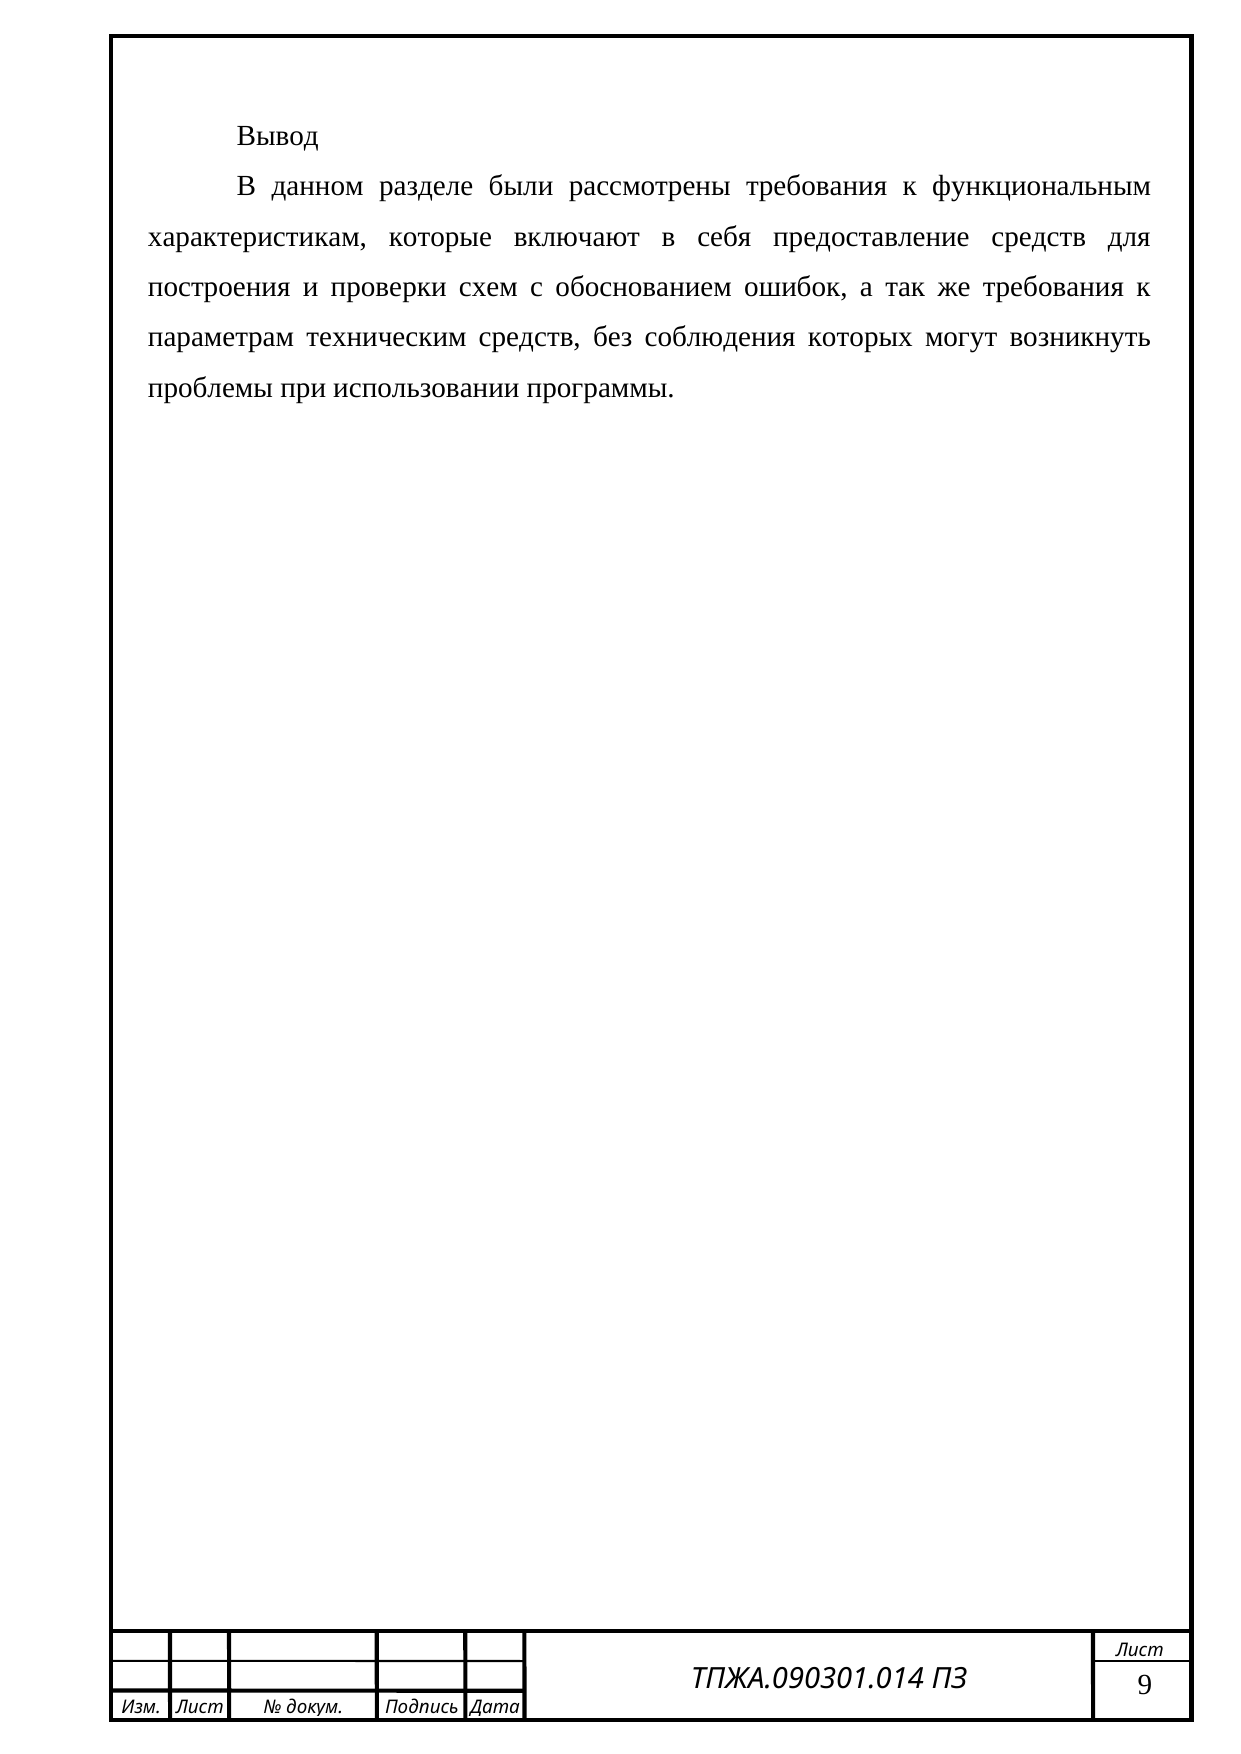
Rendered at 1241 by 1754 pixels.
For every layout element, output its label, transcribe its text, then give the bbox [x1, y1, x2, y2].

list В данном разделе были рассмотрены требования к функциональным характеристикам, которые включают в себя предоставление средств для построения и проверки схем с обоснованием ошибок, а так же требования к параметрам техническим средств, без соблюдения которых могут возникнуть проблемы при использовании программы. [148, 168, 1152, 403]
list Вывод [148, 118, 1152, 152]
